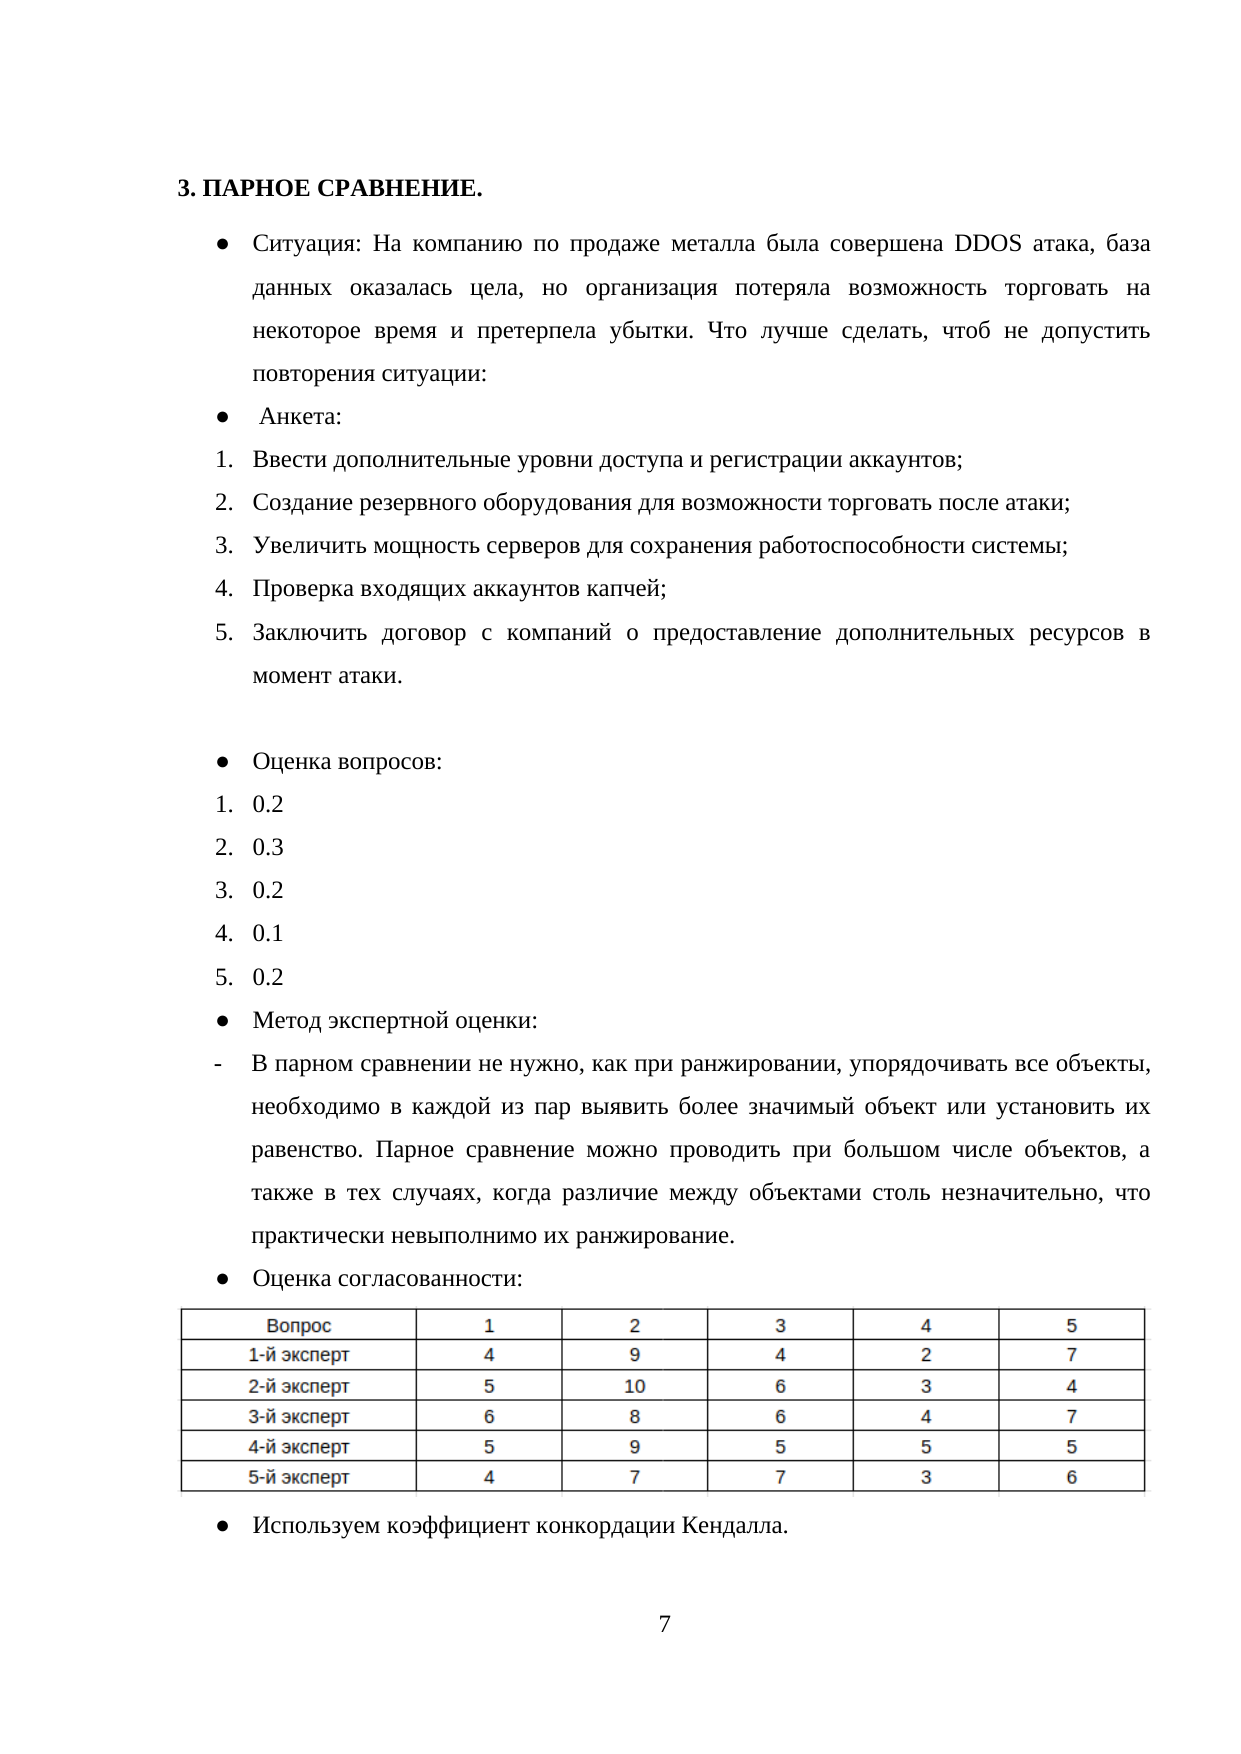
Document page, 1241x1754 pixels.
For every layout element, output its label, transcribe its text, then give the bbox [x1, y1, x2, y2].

subtitle 3. ПАРНОЕ СРАВНЕНИЕ. [177, 173, 1093, 201]
list Оценка согласованности: [215, 1263, 1152, 1292]
list Ввести дополнительные уровни доступа и регистрации аккаунтов; [215, 444, 1152, 473]
list Ситуация: На компанию по продаже металла была совершена DDOS атака, база данных оказалась цела, но организация потеряла возможность торговать на некоторое время и претерпела убытки. Что лучше сделать, чтоб не допустить повторения ситуации: [215, 228, 1152, 387]
list Проверка входящих аккаунтов капчей; [215, 573, 1152, 602]
list Заключить договор с компаний о предоставление дополнительных ресурсов в момент атаки. [215, 617, 1152, 688]
list В парном сравнении не нужно, как при ранжировании, упорядочивать все объекты, необходимо в каждой из пар выявить более значимый объект или установить их равенство. Парное сравнение можно проводить при большом числе объектов, а также в тех случаях, когда различие между объектами столь незначительно, что практически невыполнимо их ранжирование. [213, 1048, 1152, 1249]
list Используем коэффициент конкордации Кендалла. [215, 1511, 1152, 1539]
list Увеличить мощность серверов для сохранения работоспособности системы; [215, 530, 1152, 559]
list Анкета: [215, 401, 1152, 430]
list 0.2 [215, 789, 1152, 818]
list Оценка вопросов: [215, 746, 1152, 775]
list 0.2 [215, 962, 1152, 990]
picture [177, 1306, 1152, 1497]
list 0.3 [215, 832, 1152, 861]
list Метод экспертной оценки: [215, 1005, 1152, 1033]
list 0.1 [215, 918, 1152, 947]
list Создание резервного оборудования для возможности торговать после атаки; [215, 487, 1152, 516]
list 0.2 [215, 875, 1152, 904]
